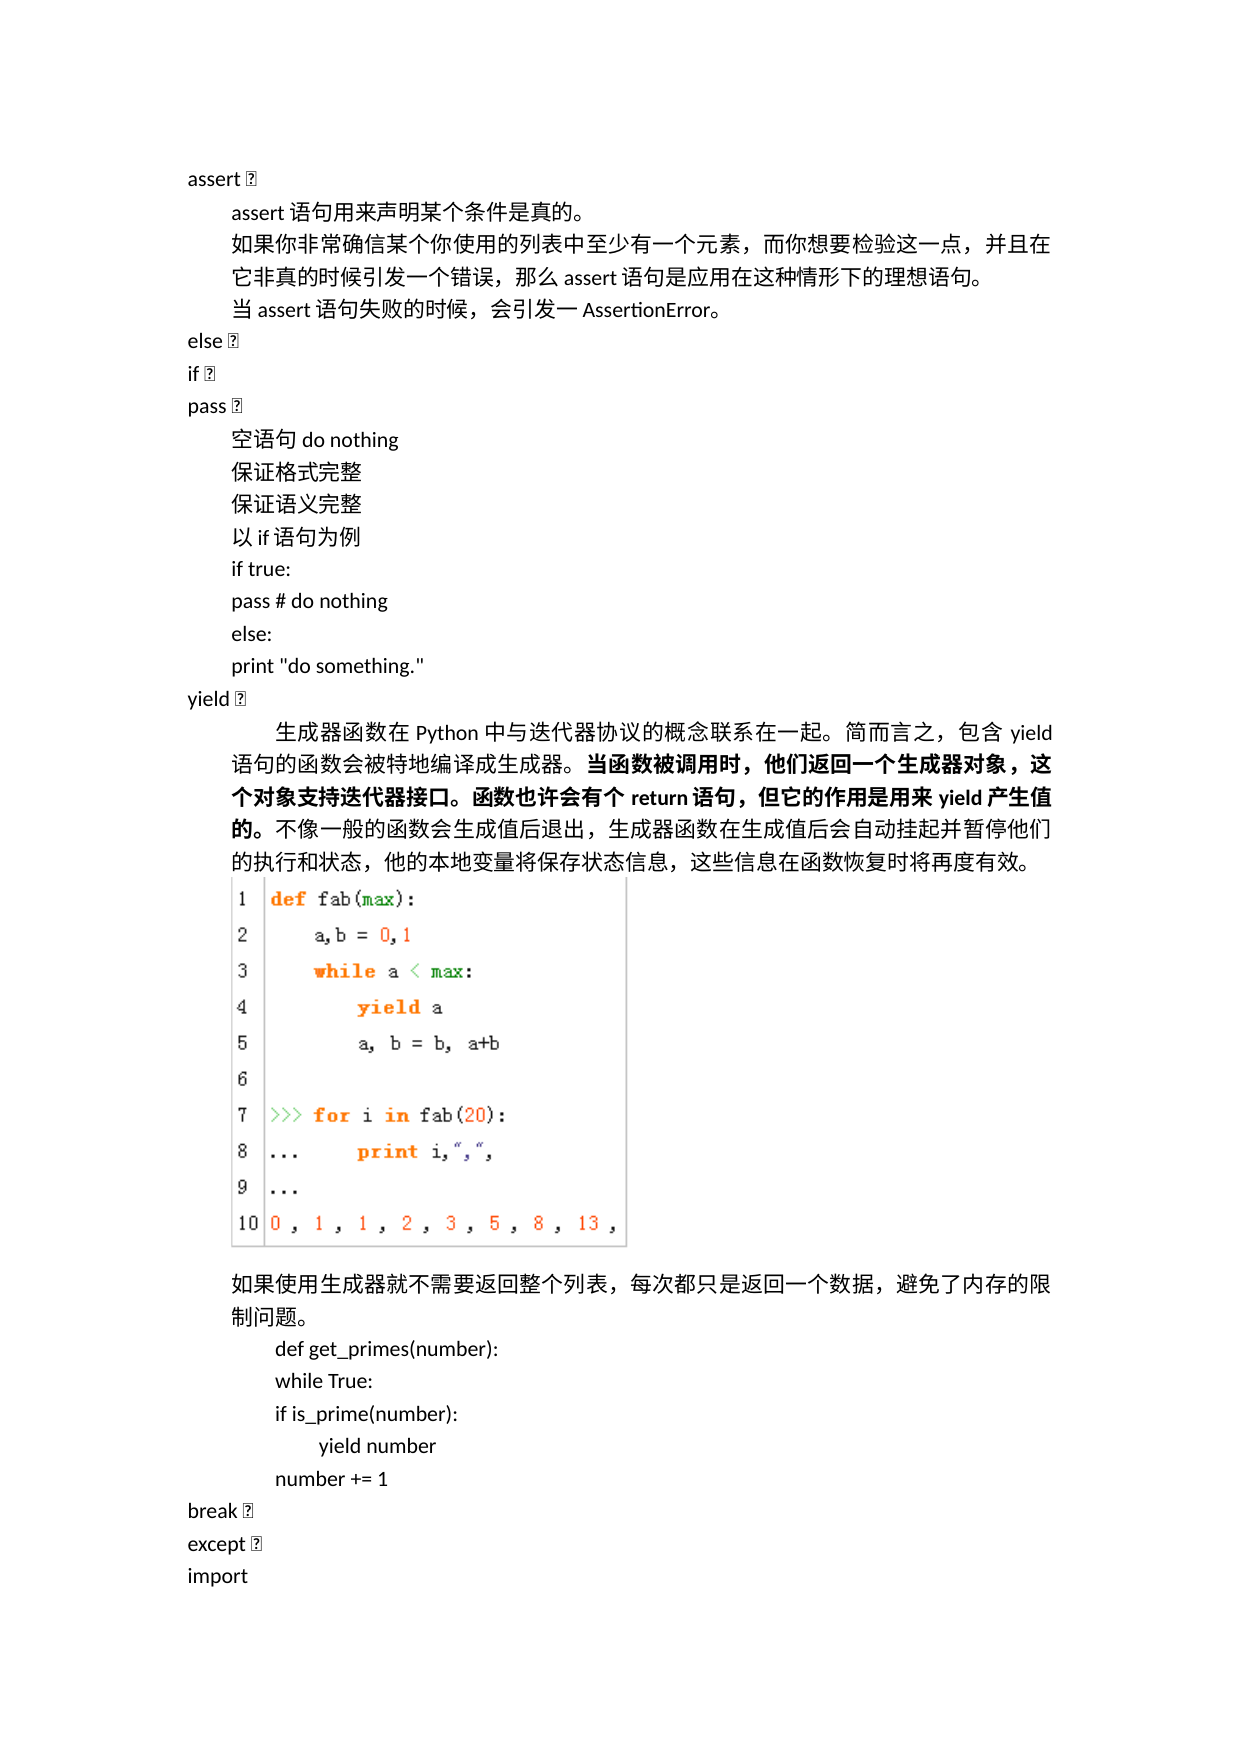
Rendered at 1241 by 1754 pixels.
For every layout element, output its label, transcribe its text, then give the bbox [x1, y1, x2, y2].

text pass # do nothing [187, 584, 1053, 617]
text 保证格式完整 [187, 454, 1053, 487]
text yield  [187, 682, 1053, 714]
picture [231, 877, 629, 1249]
text if is_prime(number): [231, 1397, 1053, 1429]
text while True: [231, 1364, 1053, 1397]
text 如果你非常确信某个你使用的列表中至少有一个元素，而你想要检验这一点，并且在它非真的时候引发一个错误，那么assert语句是应用在这种情形下的理想语句。 [231, 227, 1053, 292]
text break  [187, 1494, 1053, 1527]
text assert语句用来声明某个条件是真的。 [187, 194, 1053, 227]
text if  [187, 357, 1053, 389]
text assert  [187, 162, 1053, 194]
text def get_primes(number): [231, 1332, 1053, 1364]
text 以if语句为例 [187, 519, 1053, 552]
text 如果使用生成器就不需要返回整个列表，每次都只是返回一个数据，避免了内存的限制问题。 [231, 1267, 1053, 1332]
text 保证语义完整 [187, 487, 1053, 519]
text else  [187, 324, 1053, 357]
text pass  [187, 389, 1053, 422]
text 生成器函数在Python中与迭代器协议的概念联系在一起。简而言之，包含yield语句的函数会被特地编译成生成器。当函数被调用时，他们返回一个生成器对象，这个对象支持迭代器接口。函数也许会有个return语句，但它的作用是用来yield产生值的。不像一般的函数会生成值后退出，生成器函数在生成值后会自动挂起并暂停他们的执行和状态，他的本地变量将保存状态信息，这些信息在函数恢复时将再度有效。 [231, 714, 1053, 877]
text else: [187, 617, 1053, 649]
text if true: [187, 552, 1053, 584]
text print "do something." [187, 649, 1053, 682]
text 空语句 do nothing [187, 422, 1053, 454]
text number += 1 [231, 1462, 1053, 1494]
text yield number [231, 1429, 1053, 1462]
text except  [187, 1527, 1053, 1559]
text import [187, 1559, 1053, 1592]
text 当assert语句失败的时候，会引发一AssertionError。 [187, 292, 1053, 324]
